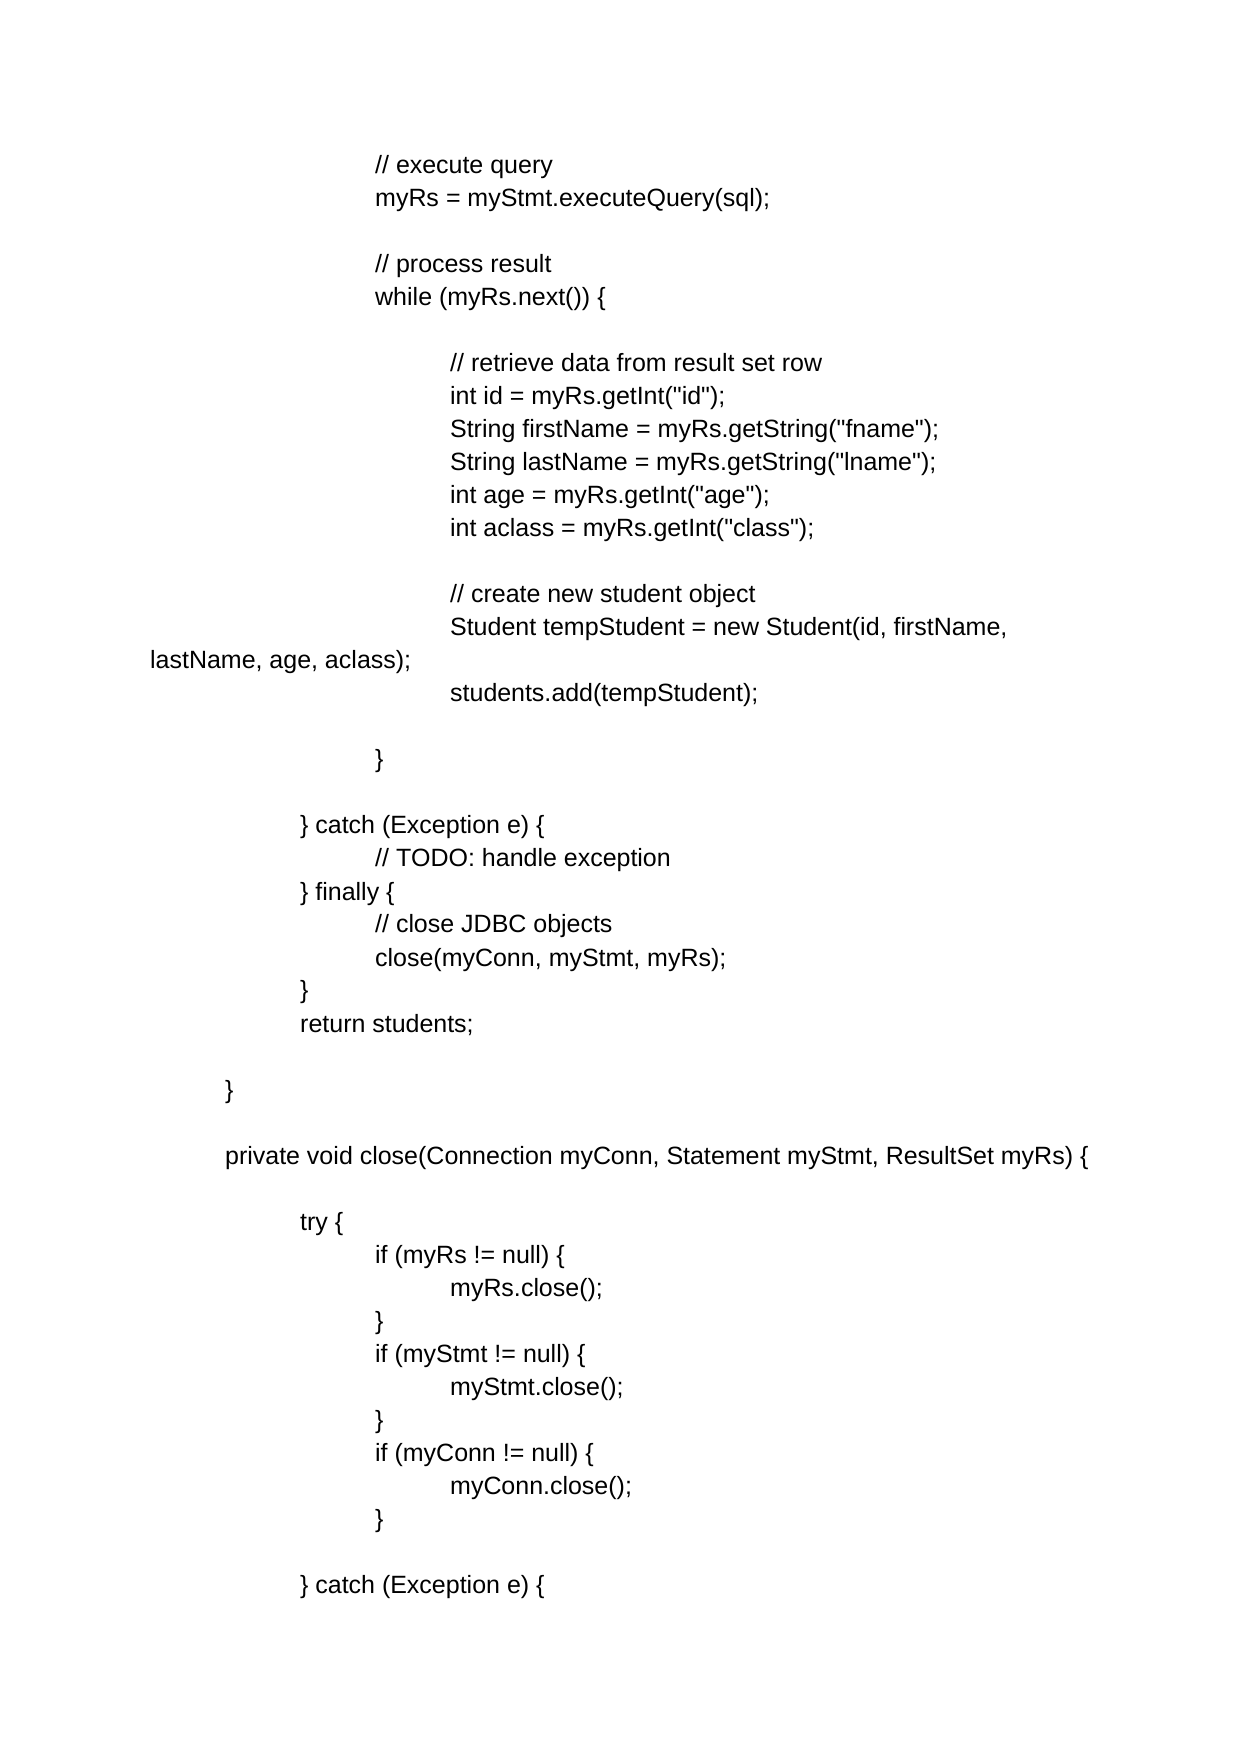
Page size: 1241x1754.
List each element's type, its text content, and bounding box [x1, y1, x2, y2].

text int id = myRs.getInt("id"); [150, 381, 1090, 410]
text String firstName = myRs.getString("fname"); [150, 414, 1090, 443]
text myStmt.close(); [150, 1372, 1090, 1401]
text myRs = myStmt.executeQuery(sql); [150, 183, 1090, 212]
text myConn.close(); [150, 1471, 1090, 1499]
text private void close(Connection myConn, Statement myStmt, ResultSet myRs) { [150, 1141, 1090, 1169]
text if (myStmt != null) { [150, 1339, 1090, 1367]
text int age = myRs.getInt("age"); [150, 480, 1090, 509]
text } [150, 744, 1090, 773]
text if (myRs != null) { [150, 1240, 1090, 1268]
text int aclass = myRs.getInt("class"); [150, 513, 1090, 542]
text students.add(tempStudent); [150, 678, 1090, 707]
text } [150, 1504, 1090, 1533]
text while (myRs.next()) { [150, 282, 1090, 311]
text try { [150, 1207, 1090, 1235]
text } [150, 976, 1090, 1004]
text Student tempStudent = new Student(id, firstName, lastName, age, aclass); [150, 612, 1090, 674]
text } [150, 1074, 1090, 1103]
text } [150, 1405, 1090, 1433]
text close(myConn, myStmt, myRs); [150, 942, 1090, 971]
text } finally { [150, 876, 1090, 905]
text // create new student object [150, 579, 1090, 608]
text String lastName = myRs.getString("lname"); [150, 447, 1090, 476]
text // process result [150, 249, 1090, 278]
text if (myConn != null) { [150, 1438, 1090, 1467]
text } [150, 1306, 1090, 1334]
text // retrieve data from result set row [150, 348, 1090, 377]
text myRs.close(); [150, 1273, 1090, 1301]
text // TODO: handle exception [150, 843, 1090, 872]
text return students; [150, 1008, 1090, 1037]
text } catch (Exception e) { [150, 810, 1090, 839]
text // execute query [150, 150, 1090, 179]
text } catch (Exception e) { [150, 1570, 1090, 1599]
text // close JDBC objects [150, 909, 1090, 938]
